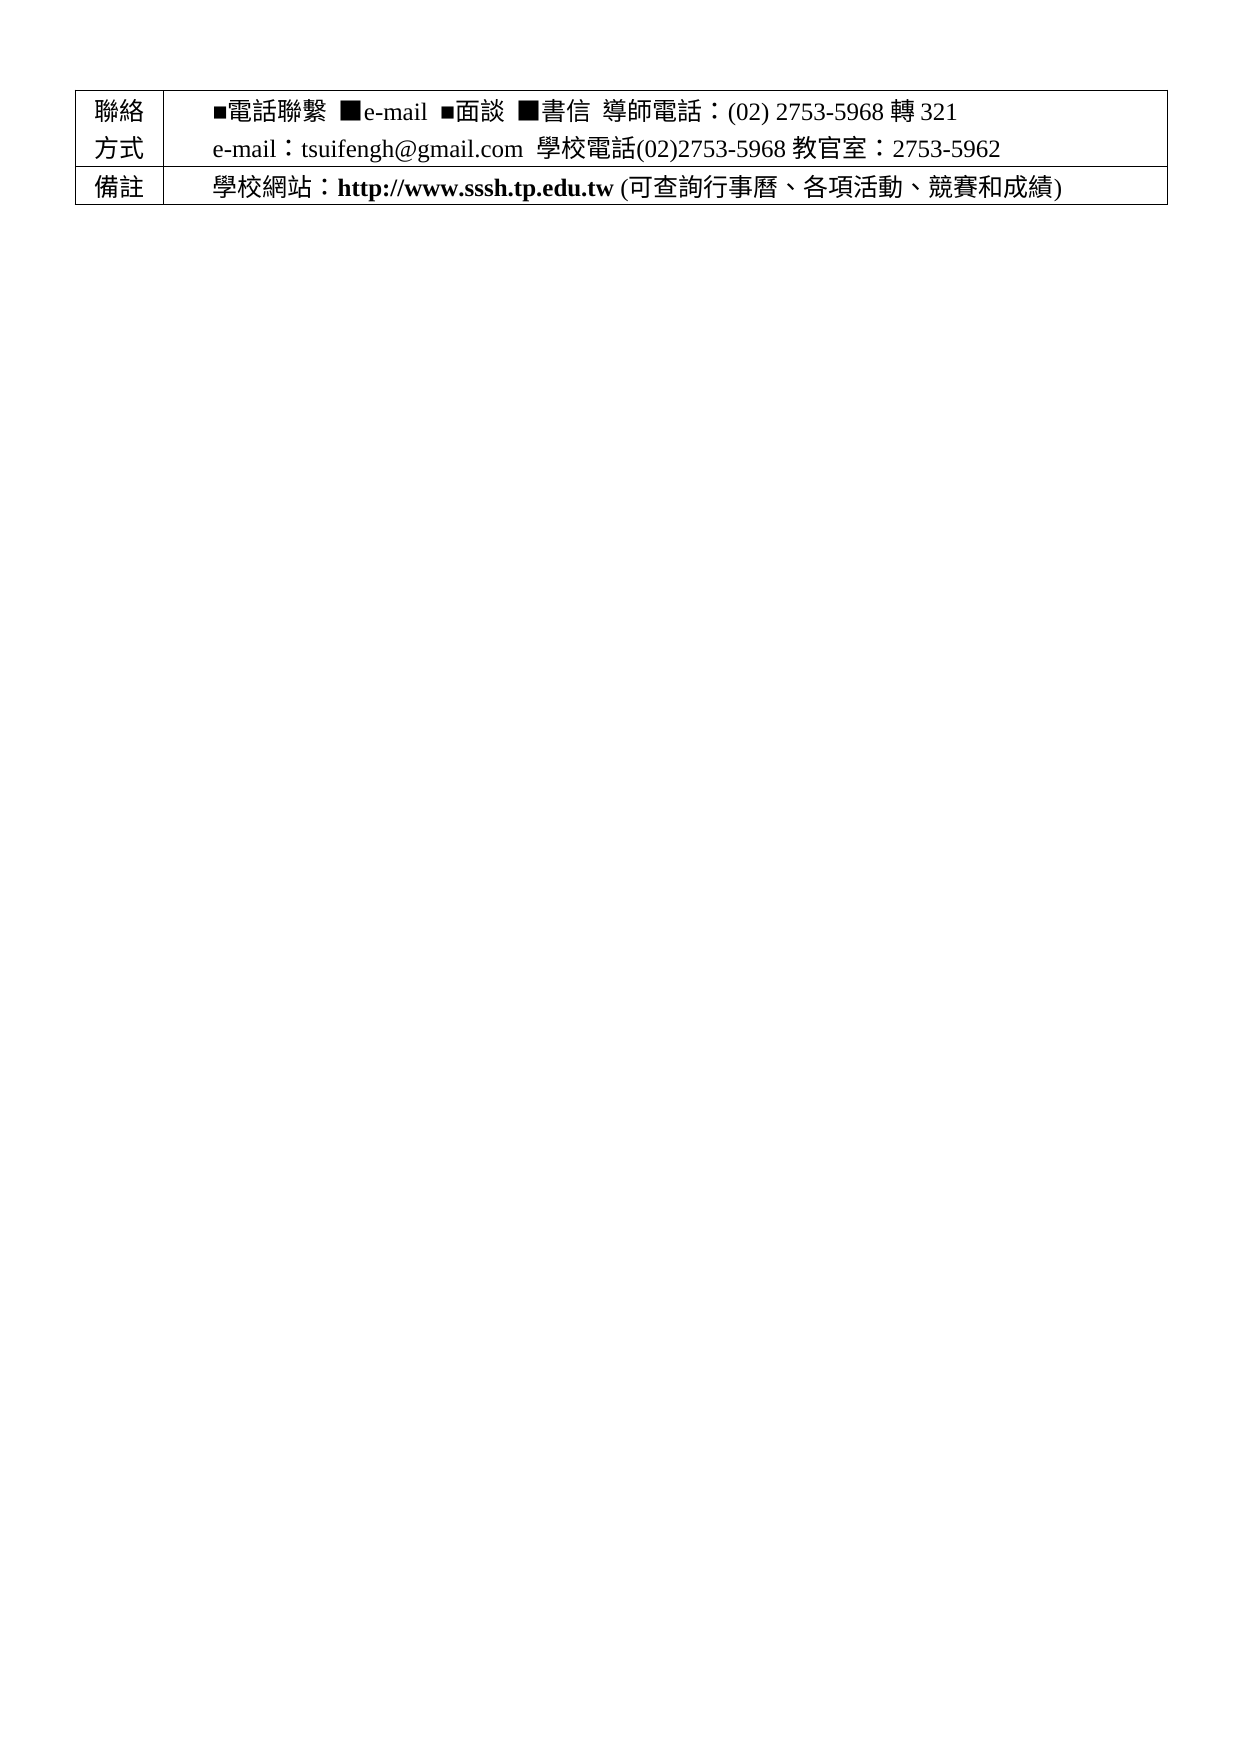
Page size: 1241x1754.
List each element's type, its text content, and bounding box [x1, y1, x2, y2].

table_cell 學校網站：http://www.sssh.tp.edu.tw (可查詢行事曆、各項活動、競賽和成績) [164, 167, 1167, 204]
table_cell 備註 [76, 167, 163, 204]
table_cell ■電話聯繫 ■e-mail ■面談 ■書信 導師電話：(02) 2753-5968 轉321 e-mail：tsuifengh@gmail.com 學校電話(02)2753-5968 教官室：2753-5962 [164, 91, 1167, 166]
table_cell 聯絡 方式 [76, 91, 163, 166]
